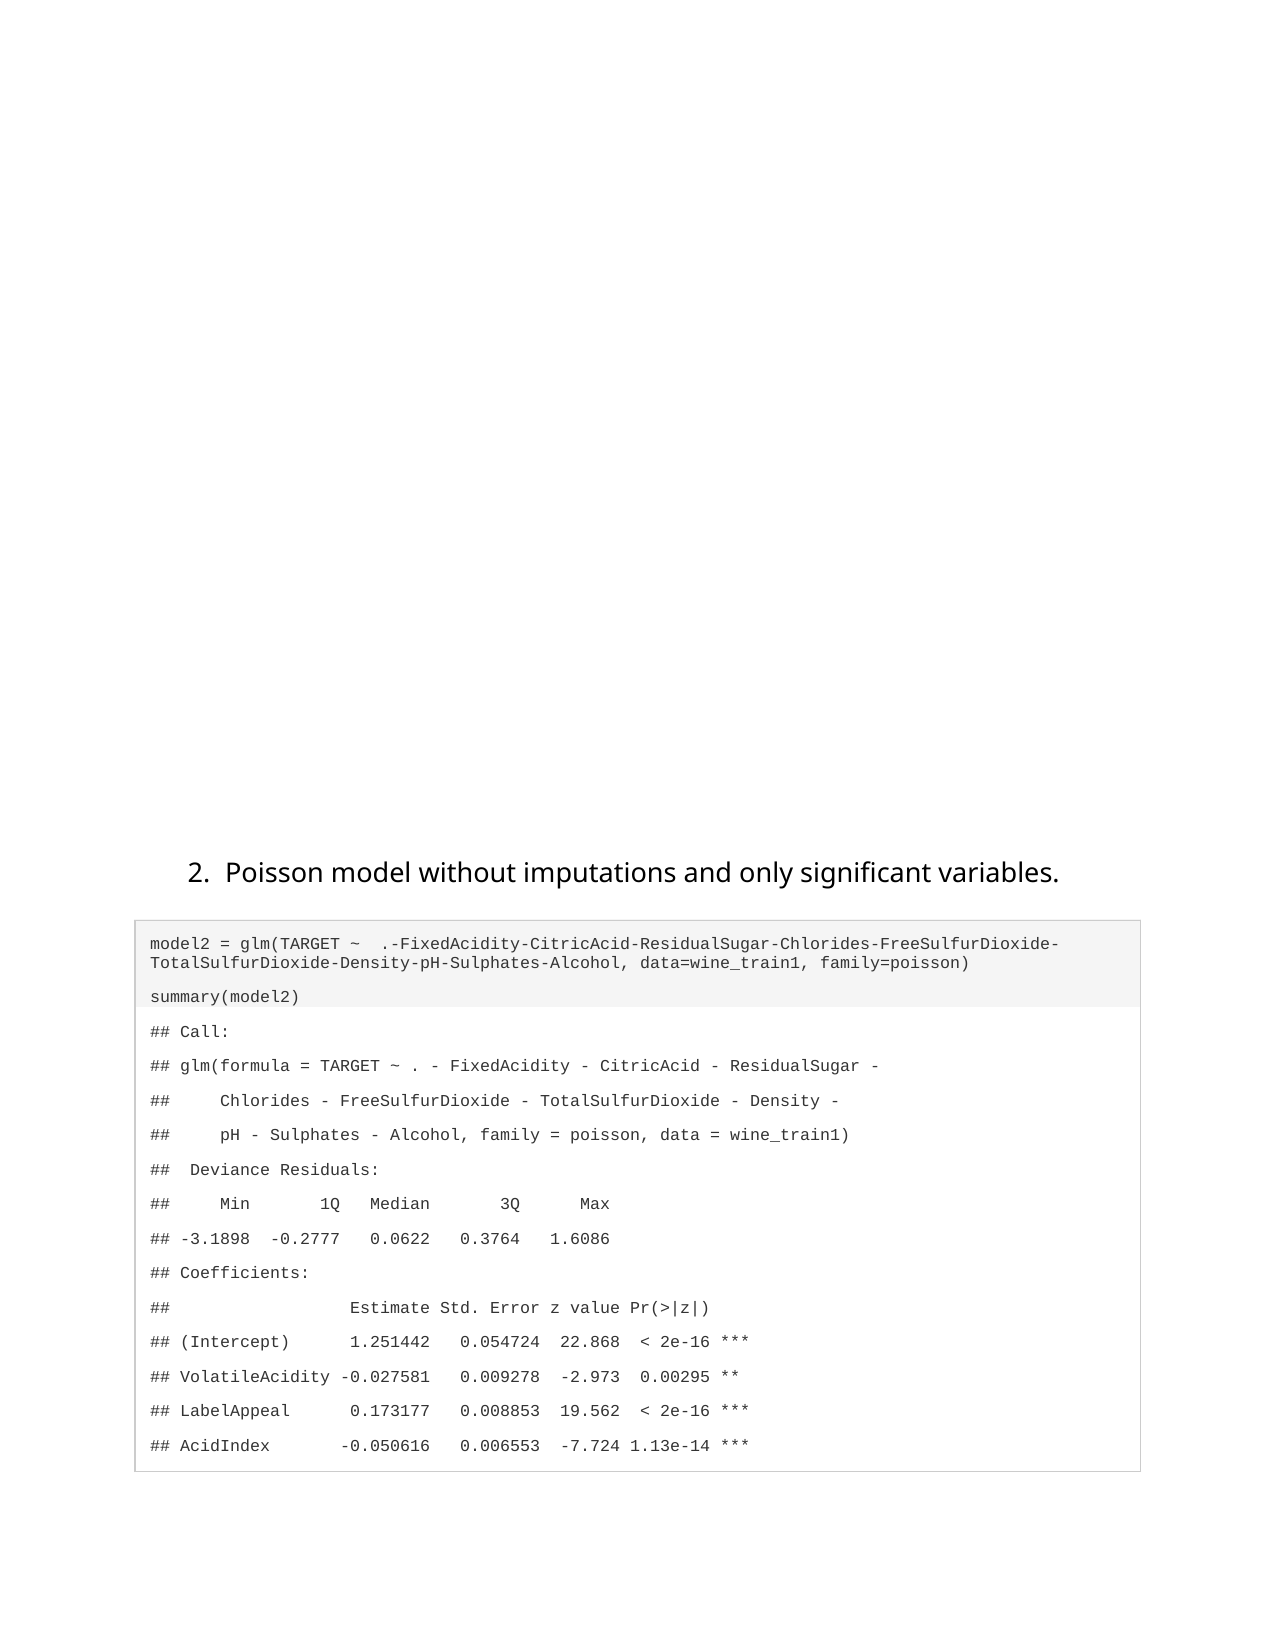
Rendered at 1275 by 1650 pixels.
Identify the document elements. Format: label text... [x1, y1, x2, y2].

text ## Min 1Q Median 3Q Max [136, 1180, 1140, 1214]
text model2 = glm(TARGET ~ .-FixedAcidity-CitricAcid-ResidualSugar-Chlorides-FreeSulfurDioxide-TotalSulfurDioxide-Density-pH-Sulphates-Alcohol, data=wine_train1, family=poisson) [136, 921, 1140, 973]
text summary(model2) [136, 973, 1140, 1007]
text ## -3.1898 -0.2777 0.0622 0.3764 1.6086 [136, 1214, 1140, 1249]
text ## Deviance Residuals: [136, 1145, 1140, 1180]
text ## AcidIndex -0.050616 0.006553 -7.724 1.13e-14 *** [136, 1421, 1140, 1471]
text ## pH - Sulphates - Alcohol, family = poisson, data = wine_train1) [136, 1111, 1140, 1145]
list Poisson model without imputations and only significant variables. [187, 853, 1125, 890]
text ## Estimate Std. Error z value Pr(>|z|) [136, 1283, 1140, 1318]
text ## Chlorides - FreeSulfurDioxide - TotalSulfurDioxide - Density - [136, 1076, 1140, 1111]
text ## (Intercept) 1.251442 0.054724 22.868 < 2e-16 *** [136, 1318, 1140, 1352]
text ## Call: [136, 1007, 1140, 1042]
text ## glm(formula = TARGET ~ . - FixedAcidity - CitricAcid - ResidualSugar - [136, 1042, 1140, 1076]
text ## Coefficients: [136, 1249, 1140, 1283]
text ## VolatileAcidity -0.027581 0.009278 -2.973 0.00295 ** [136, 1352, 1140, 1387]
text ## LabelAppeal 0.173177 0.008853 19.562 < 2e-16 *** [136, 1387, 1140, 1421]
